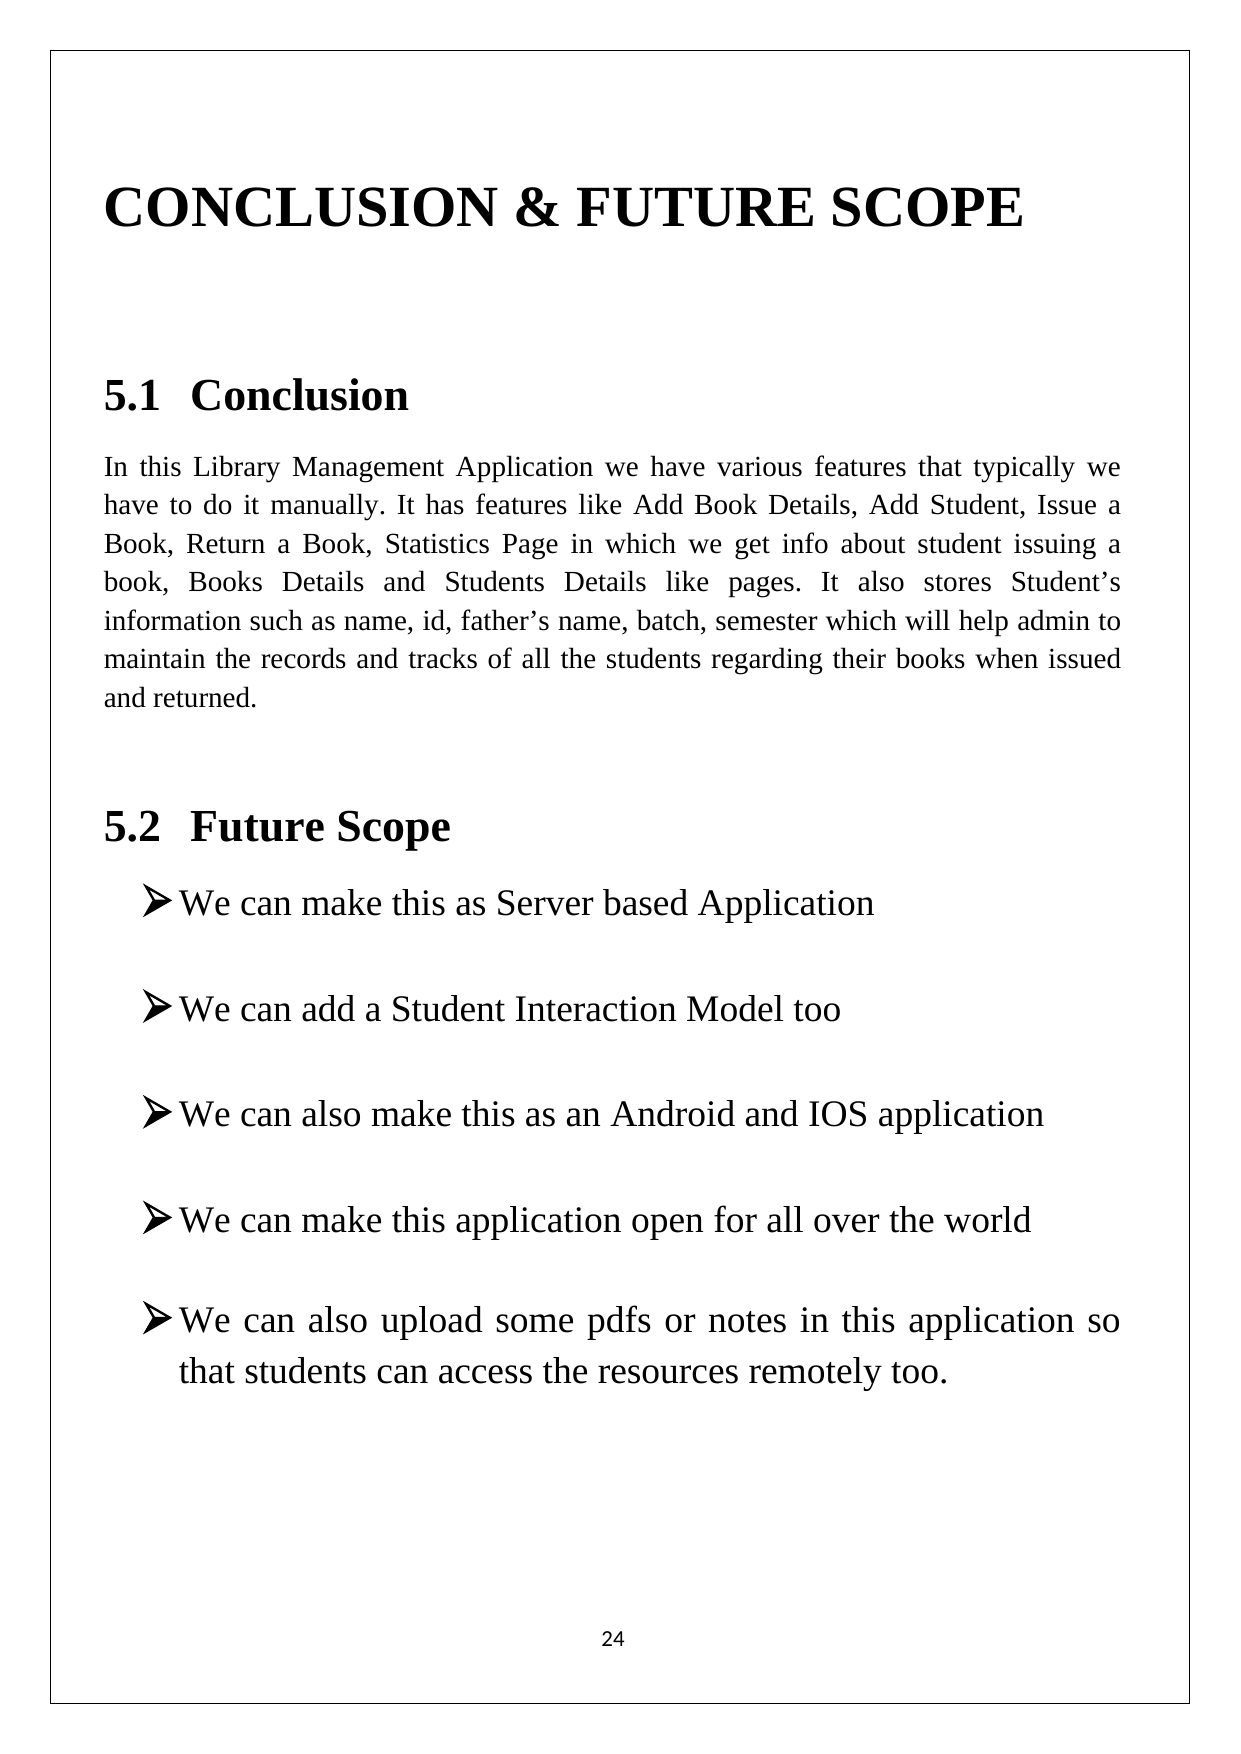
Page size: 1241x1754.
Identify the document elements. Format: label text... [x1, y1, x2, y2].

list We can make this as Server based Application [141, 880, 1122, 924]
list We can also upload some pdfs or notes in this application so that students can access the resources remotely too. [141, 1298, 1122, 1391]
text CONCLUSION & FUTURE SCOPE [103, 172, 1122, 239]
list We can also make this as an Android and IOS application [141, 1092, 1122, 1136]
list We can make this application open for all over the world [141, 1197, 1122, 1242]
text 5.2 Future Scope [103, 799, 1122, 852]
list We can add a Student Interaction Model too [141, 986, 1122, 1030]
text In this Library Management Application we have various features that typically we have to do it manually. It has features like Add Book Details, Add Student, Issue a Book, Return a Book, Statistics Page in which we get info about student issuing a book, Books Details and Students Details like pages. It also stores Student’s information such as name, id, father’s name, batch, semester which will help admin to maintain the records and tracks of all the students regarding their books when issued and returned. [103, 449, 1122, 714]
text 5.1 Conclusion [103, 368, 1122, 420]
